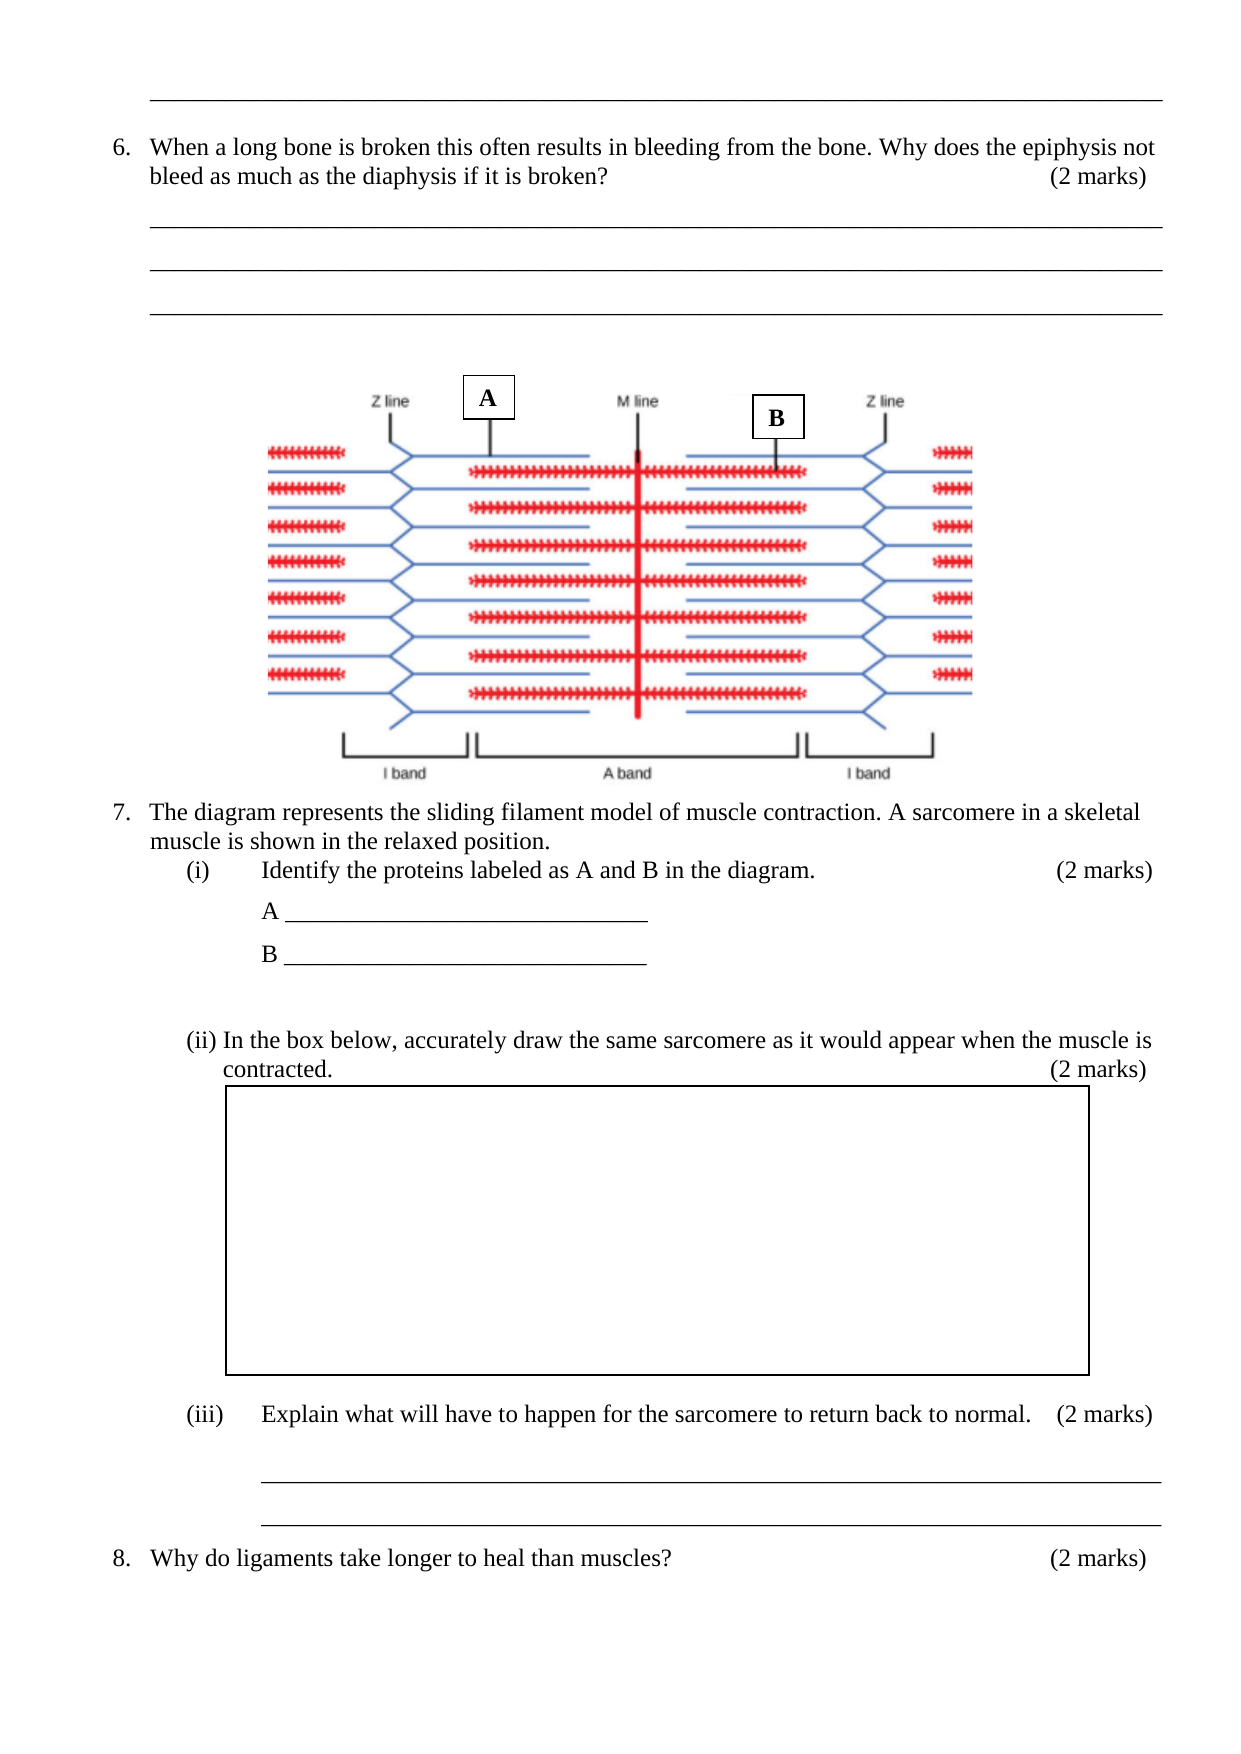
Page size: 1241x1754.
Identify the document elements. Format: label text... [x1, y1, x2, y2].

list Explain what will have to happen for the sarcomere to return back to normal. (2 marks) [186, 1399, 1165, 1428]
list _________________________________________________________________________________ [150, 75, 1165, 104]
text B _____________________________ [261, 939, 1165, 968]
list Identify the proteins labeled as A and B in the diagram. (2 marks) [186, 855, 1165, 884]
list Why do ligaments take longer to heal than muscles? (2 marks) [112, 1543, 1165, 1572]
text ___________________________________________________________________________________________________________________________________________________________________________________________________________________________________________________ [150, 202, 1165, 317]
text ________________________________________________________________________________________________________________________________________________ [261, 1457, 1165, 1529]
list The diagram represents the sliding filament model of muscle contraction. A sarcomere in a skeletal muscle is shown in the relaxed position. [112, 797, 1165, 855]
text A _____________________________ [261, 896, 1165, 925]
list When a long bone is broken this often results in bleeding from the bone. Why does the epiphysis not bleed as much as the diaphysis if it is broken? (2 marks) [112, 132, 1165, 190]
picture [267, 394, 973, 798]
list In the box below, accurately draw the same sarcomere as it would appear when the muscle is contracted. (2 marks) [186, 1026, 1165, 1083]
